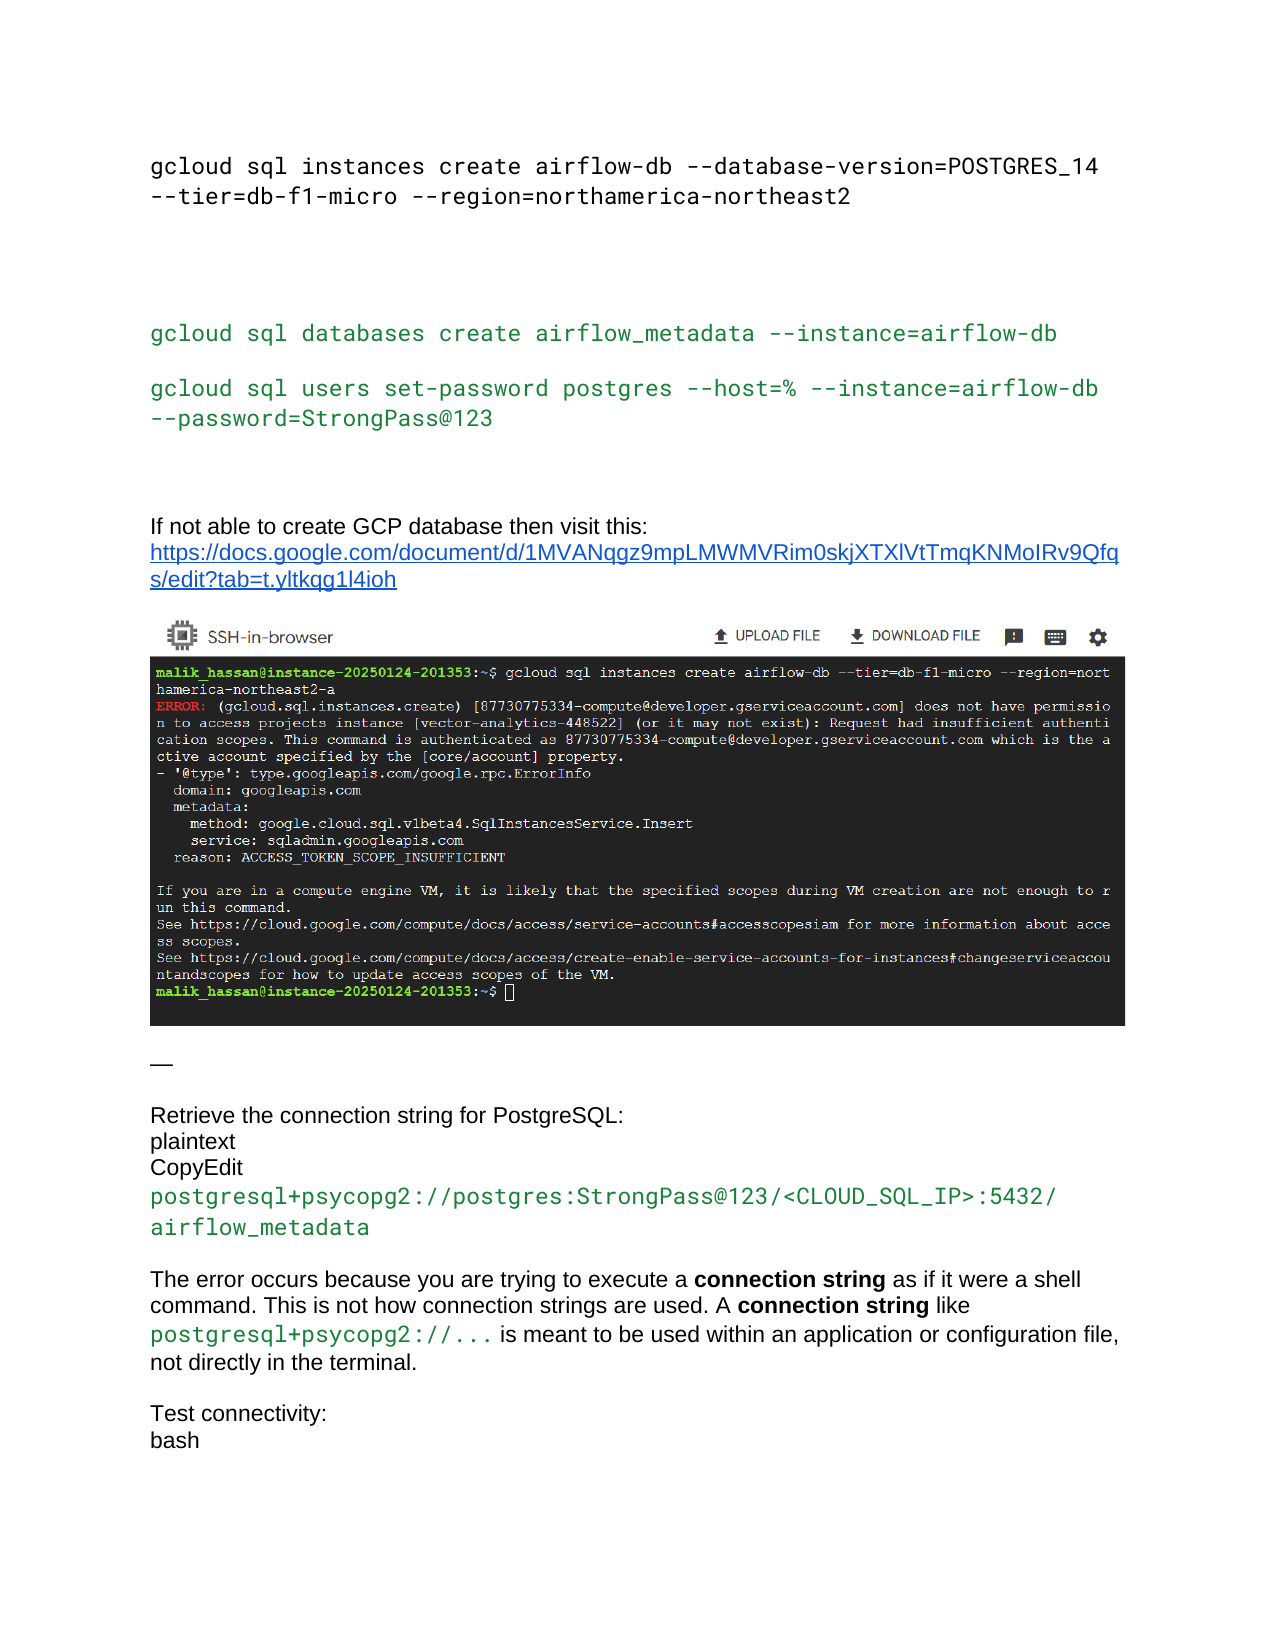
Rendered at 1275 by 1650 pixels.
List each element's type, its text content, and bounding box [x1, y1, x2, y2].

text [150, 1400, 1125, 1453]
picture [150, 616, 1125, 1026]
text — [150, 1050, 1125, 1077]
text Retrieve the connection string for PostgreSQL: plaintext CopyEdit postgresql+psycopg2://postgres:StrongPass@123/<CLOUD_SQL_IP>:5432/airflow_metadata [150, 1102, 1125, 1241]
text The error occurs because you are trying to execute a connection string as if it were a shell command. This is not how connection strings are used. A connection string like postgresql+psycopg2://... is meant to be used within an application or configuration file, not directly in the terminal. [150, 1266, 1125, 1375]
text gcloud sql instances create airflow-db --database-version=POSTGRES_14 --tier=db-f1-micro --region=northamerica-northeast2 [150, 150, 1125, 210]
text gcloud sql databases create airflow_metadata --instance=airflow-db [150, 317, 1125, 347]
text If not able to create GCP database then visit this: https://docs.google.com/document/d/1MVANqgz9mpLMWMVRim0skjXTXlVtTmqKNMoIRv9Qfqs/edit?tab=t.yltkqg1l4ioh [150, 513, 1125, 592]
text gcloud sql users set-password postgres --host=% --instance=airflow-db --password=StrongPass@123 [150, 372, 1125, 433]
